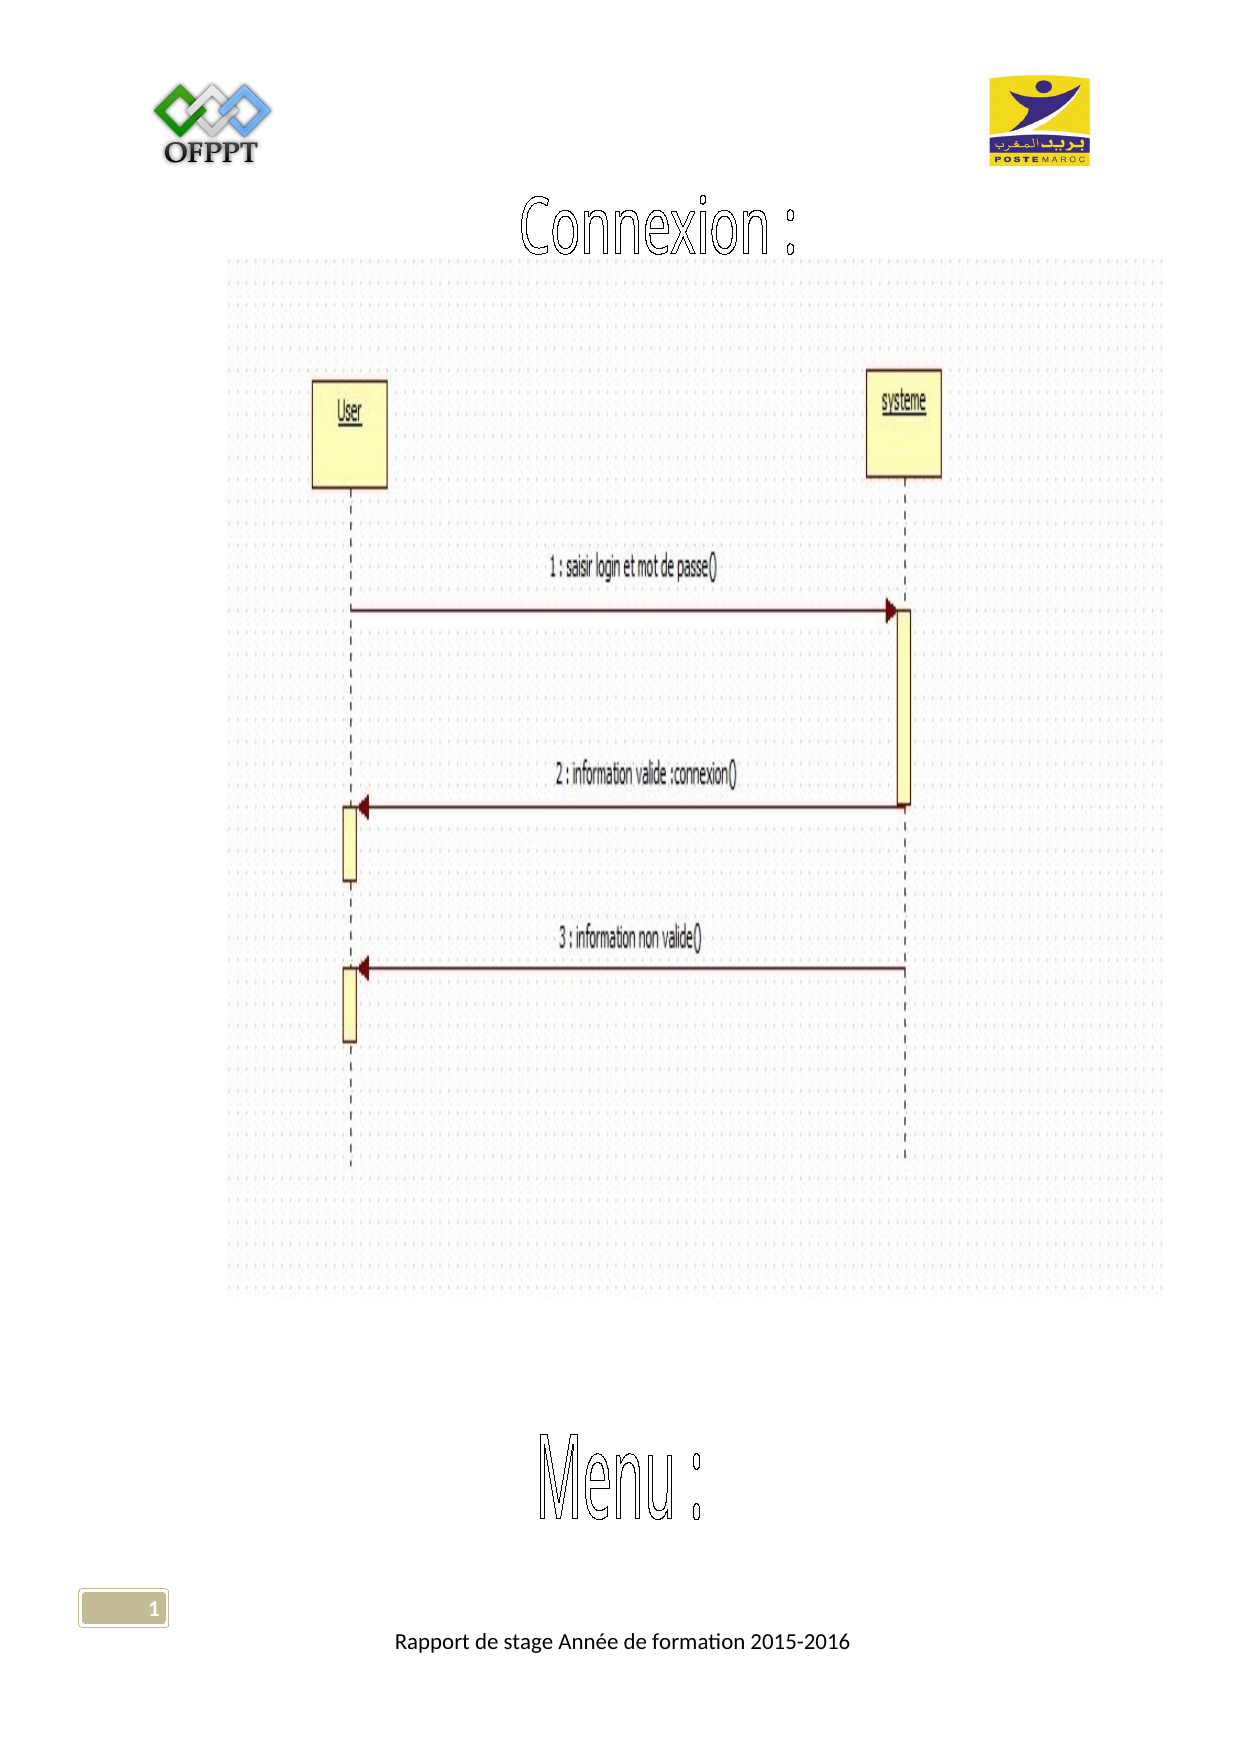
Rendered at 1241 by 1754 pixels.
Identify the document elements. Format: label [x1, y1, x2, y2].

picture [225, 258, 1164, 1298]
picture [150, 80, 275, 168]
picture [984, 73, 1096, 168]
